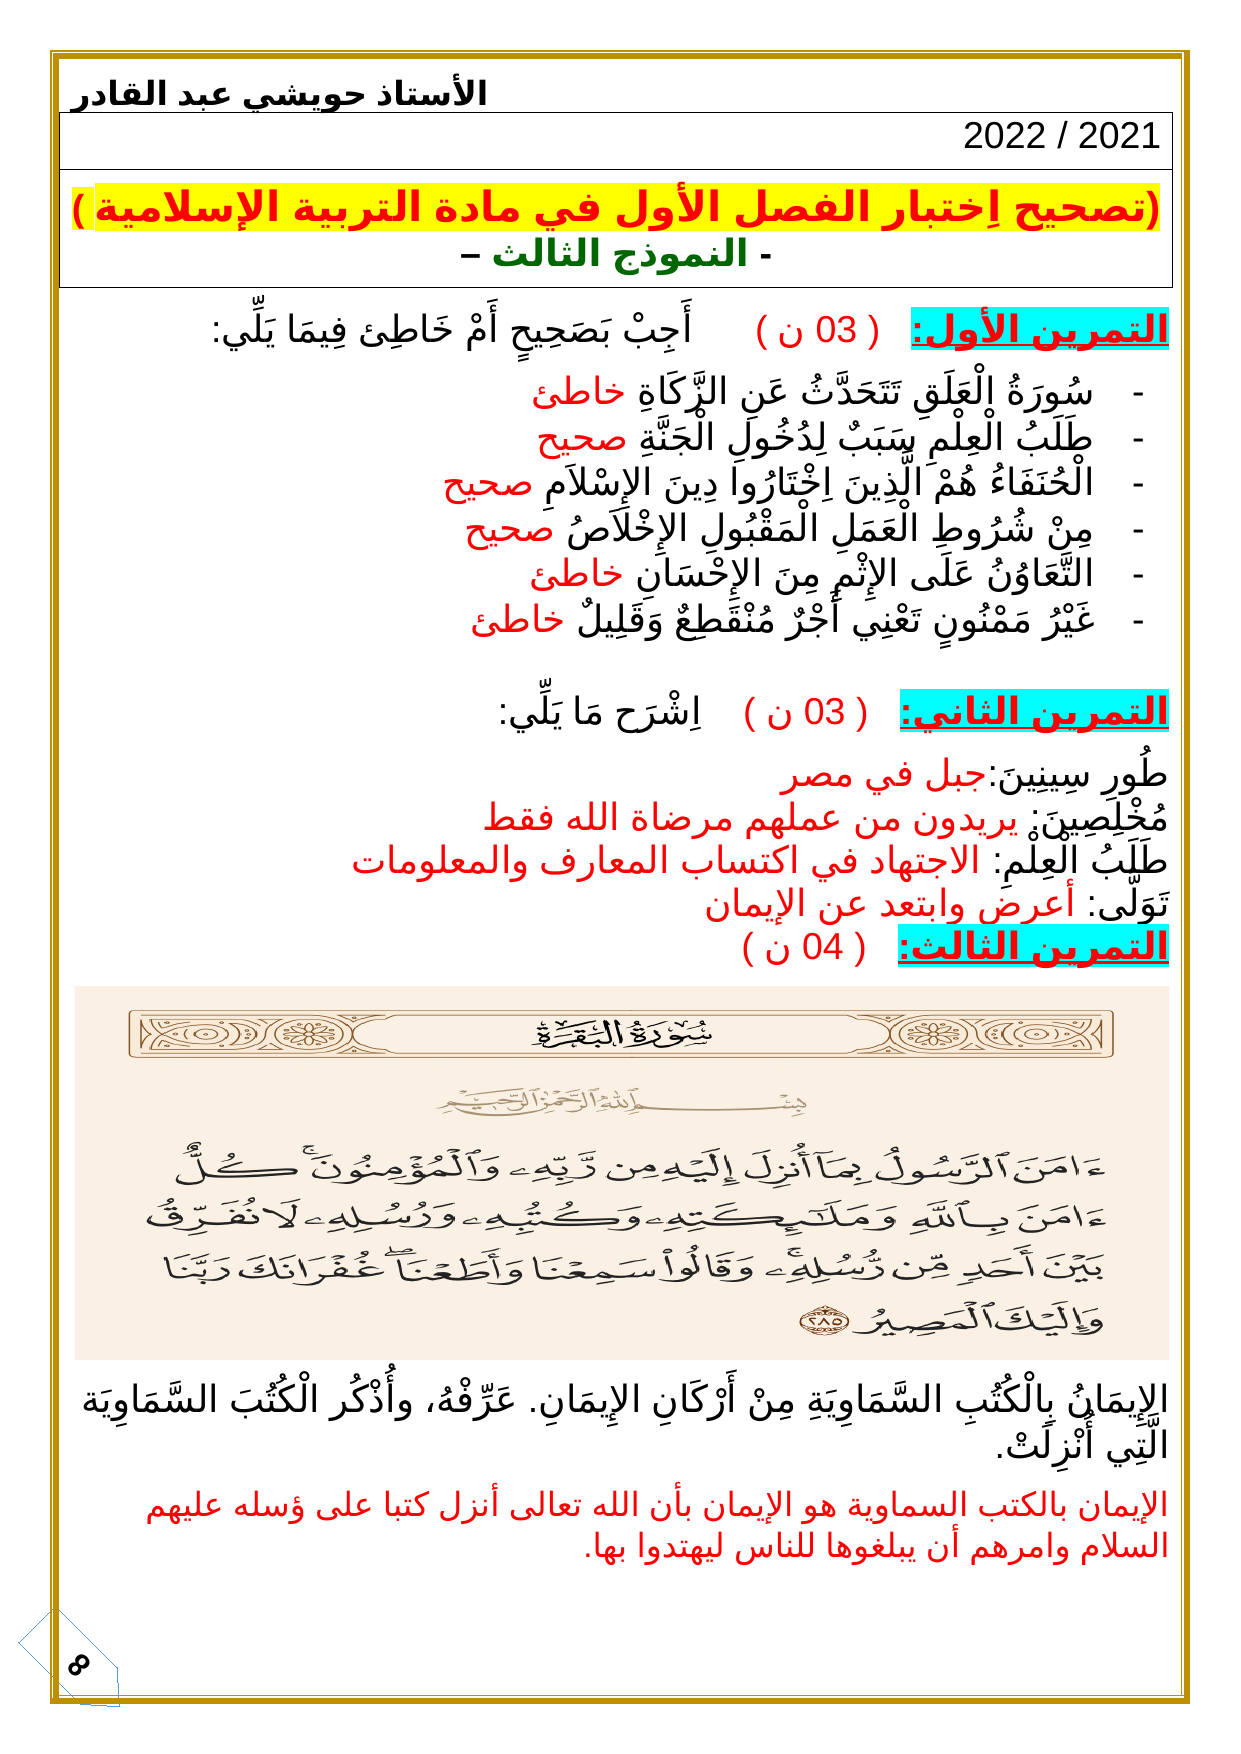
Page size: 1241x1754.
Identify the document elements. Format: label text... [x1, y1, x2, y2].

list غَيْرُ مَمْنُونٍ تَعْنِي أَجْرٌ مُنْقَطِعٌ وَقَلِيلٌ خاطئ [71, 597, 1132, 640]
text التمرين الثاني: ( 03 ن ) اِشْرَح مَا يَلِّي: [71, 689, 900, 732]
text طَلَبُ الْعِلْمِ: الاجتهاد في اكتساب المعارف والمعلومات [71, 838, 1169, 881]
table_cell (تصحيح اِختبار الفصل الأول في مادة التربية الإسلامية ) - النموذج الثالث – [60, 170, 1172, 287]
list الْحُنَفَاءُ هُمْ الَّذِينَ اِخْتَارُوا دِينَ الإِسْلاَمِ صحيح [71, 460, 1132, 503]
picture [74, 986, 1170, 1360]
text الإِيمَانُ بِالْكُتُبِ السَّمَاوِيَةِ مِنْ أَرْكَانِ الإِيمَانِ. عَرِّفْهُ، وأُذْكُر الْكُتُبَ السَّمَاوِيَة الَّتِي أُنْزِلَتْ. [71, 1378, 1169, 1466]
list سُورَةُ الْعَلَقِ تَتَحَدَّثُ عَنِ الزَّكَاةِ خاطئ [71, 369, 1132, 412]
text طُورِ سِينِينَ:جبل في مصر [71, 752, 1169, 795]
text تَوَلَّى: أعرض وابتعد عن الإيمان [71, 881, 1169, 924]
list التَّعَاوُنُ عَلَى الإِثْمِ مِنَ الإِحْسَانِ خاطئ [71, 552, 1132, 595]
list مِنْ شُرُوطِ الْعَمَلِ الْمَقْبُولِ الإِخْلاَصُ صحيح [71, 506, 1132, 549]
text التمرين الأول: ( 03 ن ) أَجِبْ بَصَحِيحٍ أَمْ خَاطِئ فِيمَا يَلِّي: [71, 307, 911, 350]
list طَلَبُ الْعِلْمِ سَبَبٌ لِدُخُولِ الْجَنَّةِ صحيح [71, 415, 1132, 458]
text التمرين الثالث: ( 04 ن ) [71, 924, 898, 967]
text مُخْلِصِينَ: يريدون من عملهم مرضاة الله فقط [71, 795, 1169, 838]
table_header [60, 113, 1172, 169]
text الإيمان بالكتب السماوية هو الإيمان بأن الله تعالى أنزل كتبا على ؤسله عليهم السلام وامرهم أن يبلغوها للناس ليهتدوا بها. [71, 1486, 1169, 1565]
